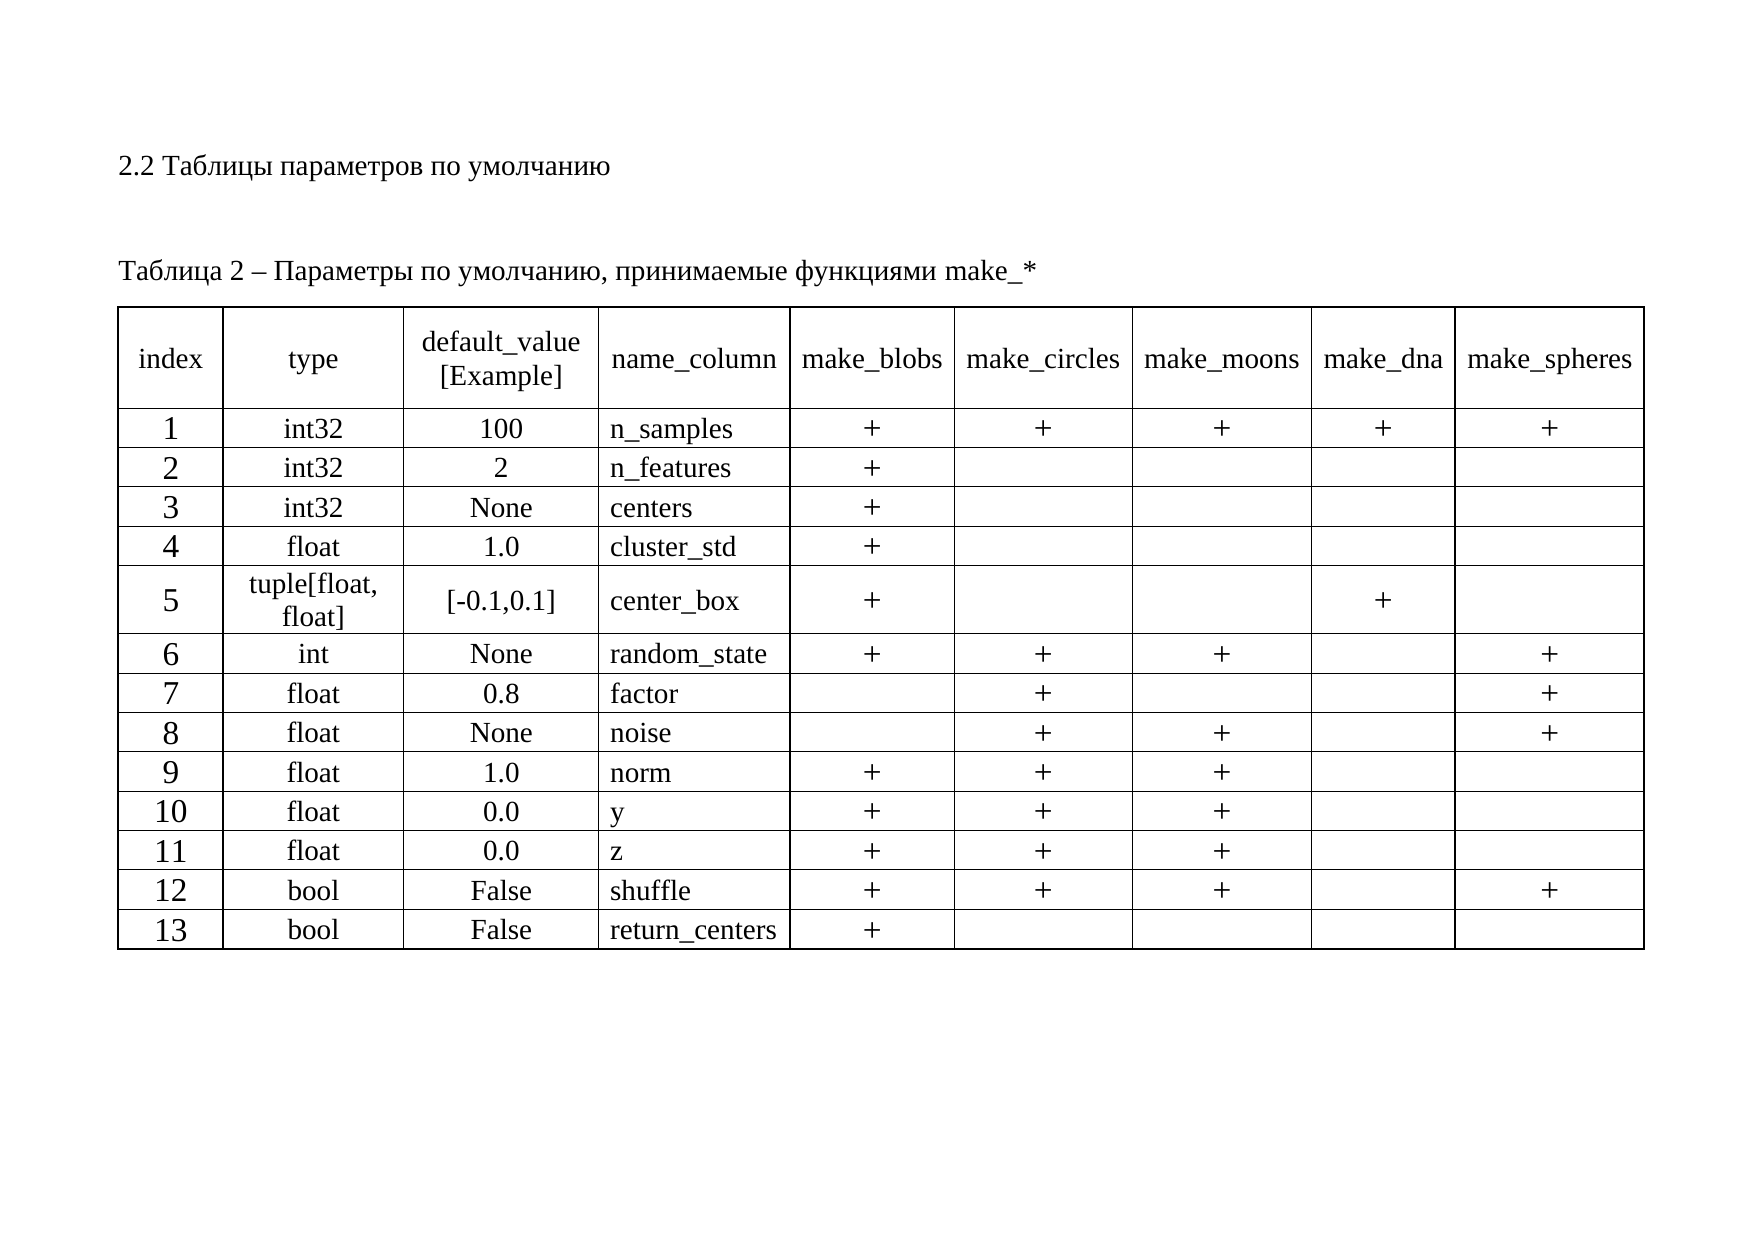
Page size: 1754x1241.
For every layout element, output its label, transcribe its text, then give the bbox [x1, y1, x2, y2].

table_cell 5 [119, 566, 222, 633]
table_cell [1133, 910, 1311, 948]
table_cell [1312, 487, 1454, 526]
table_cell [955, 910, 1132, 948]
table_cell + [791, 566, 954, 633]
table_cell [1312, 674, 1454, 712]
table_cell 6 [119, 634, 222, 672]
table_cell random_state [599, 634, 789, 672]
table_cell float [224, 527, 403, 565]
table_cell center_box [599, 566, 789, 633]
table_cell [1456, 831, 1643, 869]
table_cell + [1456, 713, 1643, 751]
table_cell [1133, 448, 1311, 486]
table_header make_circles [955, 308, 1132, 407]
table_cell int32 [224, 487, 403, 526]
table_cell bool [224, 870, 403, 909]
table_cell [1133, 674, 1311, 712]
table_cell [1312, 634, 1454, 672]
table_cell 4 [119, 527, 222, 565]
table_cell 0.8 [404, 674, 598, 712]
table_cell 9 [119, 752, 222, 791]
table_header default_value [Example] [404, 308, 598, 407]
table_cell [1312, 713, 1454, 751]
table_cell + [1456, 674, 1643, 712]
table_cell bool [224, 910, 403, 948]
table_cell + [1133, 870, 1311, 909]
table_cell float [224, 752, 403, 791]
table_cell None [404, 713, 598, 751]
table_cell [955, 527, 1132, 565]
table_cell [955, 566, 1132, 633]
table_cell n_samples [599, 409, 789, 447]
table_header make_moons [1133, 308, 1311, 407]
table_cell [1133, 566, 1311, 633]
table_header index [119, 308, 222, 407]
table_cell noise [599, 713, 789, 751]
table_cell + [955, 634, 1132, 672]
table_cell + [955, 713, 1132, 751]
table_cell centers [599, 487, 789, 526]
table_cell int32 [224, 448, 403, 486]
table_cell float [224, 713, 403, 751]
table_cell + [791, 527, 954, 565]
table_cell + [955, 792, 1132, 830]
table_cell [1456, 566, 1643, 633]
table_cell 2 [119, 448, 222, 486]
table_cell 12 [119, 870, 222, 909]
table_cell [955, 487, 1132, 526]
table_cell 8 [119, 713, 222, 751]
table_header name_column [599, 308, 789, 407]
table_cell int [224, 634, 403, 672]
table_cell [1312, 752, 1454, 791]
table_cell 1 [119, 409, 222, 447]
table_header make_dna [1312, 308, 1454, 407]
table_cell [1456, 448, 1643, 486]
table_cell [-0.1,0.1] [404, 566, 598, 633]
table_cell [1456, 792, 1643, 830]
table_cell [1312, 792, 1454, 830]
table_cell + [791, 870, 954, 909]
table_cell [791, 713, 954, 751]
table_cell [1456, 527, 1643, 565]
table_cell [1133, 487, 1311, 526]
table_cell + [1133, 831, 1311, 869]
table_cell + [791, 409, 954, 447]
table_cell + [791, 752, 954, 791]
table_cell factor [599, 674, 789, 712]
table_cell 7 [119, 674, 222, 712]
table_cell + [791, 792, 954, 830]
table_cell 2 [404, 448, 598, 486]
table_cell + [1456, 409, 1643, 447]
table_cell None [404, 634, 598, 672]
table_cell + [1456, 870, 1643, 909]
table_cell int32 [224, 409, 403, 447]
table_cell y [599, 792, 789, 830]
table_cell float [224, 831, 403, 869]
table_cell + [955, 674, 1132, 712]
table_cell [1133, 527, 1311, 565]
table_cell [1312, 831, 1454, 869]
table_cell 0.0 [404, 831, 598, 869]
table_cell norm [599, 752, 789, 791]
table_cell + [955, 870, 1132, 909]
table_cell + [1312, 566, 1454, 633]
text 2.2 Таблицы параметров по умолчанию [118, 148, 1636, 181]
table_cell 13 [119, 910, 222, 948]
table_cell 0.0 [404, 792, 598, 830]
table_cell shuffle [599, 870, 789, 909]
table_cell + [791, 487, 954, 526]
table_cell + [1312, 409, 1454, 447]
table_cell float [224, 674, 403, 712]
table_cell [791, 674, 954, 712]
table_cell None [404, 487, 598, 526]
table_cell [1456, 487, 1643, 526]
table_header make_blobs [791, 308, 954, 407]
table_cell 10 [119, 792, 222, 830]
table_cell n_features [599, 448, 789, 486]
table_cell return_centers [599, 910, 789, 948]
table_cell [1312, 910, 1454, 948]
table_cell z [599, 831, 789, 869]
table_cell + [1133, 713, 1311, 751]
table_cell cluster_std [599, 527, 789, 565]
table_cell [1312, 527, 1454, 565]
table_cell False [404, 910, 598, 948]
table_cell float [224, 792, 403, 830]
table_cell + [955, 752, 1132, 791]
table_cell tuple[float, float] [224, 566, 403, 633]
table_cell + [1133, 752, 1311, 791]
table_header type [224, 308, 403, 407]
table_cell + [1133, 792, 1311, 830]
table_cell + [1133, 634, 1311, 672]
table_cell [1456, 752, 1643, 791]
table_cell 1.0 [404, 752, 598, 791]
table_cell [955, 448, 1132, 486]
table_cell + [1133, 409, 1311, 447]
table_cell + [955, 409, 1132, 447]
table_cell + [791, 831, 954, 869]
table_cell [1312, 448, 1454, 486]
table_header make_spheres [1456, 308, 1643, 407]
table_cell 1.0 [404, 527, 598, 565]
table_cell + [791, 634, 954, 672]
table_cell 11 [119, 831, 222, 869]
table_cell + [791, 910, 954, 948]
table_cell + [791, 448, 954, 486]
table_cell False [404, 870, 598, 909]
table_cell 100 [404, 409, 598, 447]
table_cell + [955, 831, 1132, 869]
table_cell [1312, 870, 1454, 909]
table_cell + [1456, 634, 1643, 672]
table_cell [1456, 910, 1643, 948]
table_cell 3 [119, 487, 222, 526]
text Таблица 2 – Параметры по умолчанию, принимаемые функциями make_* [118, 253, 1636, 287]
